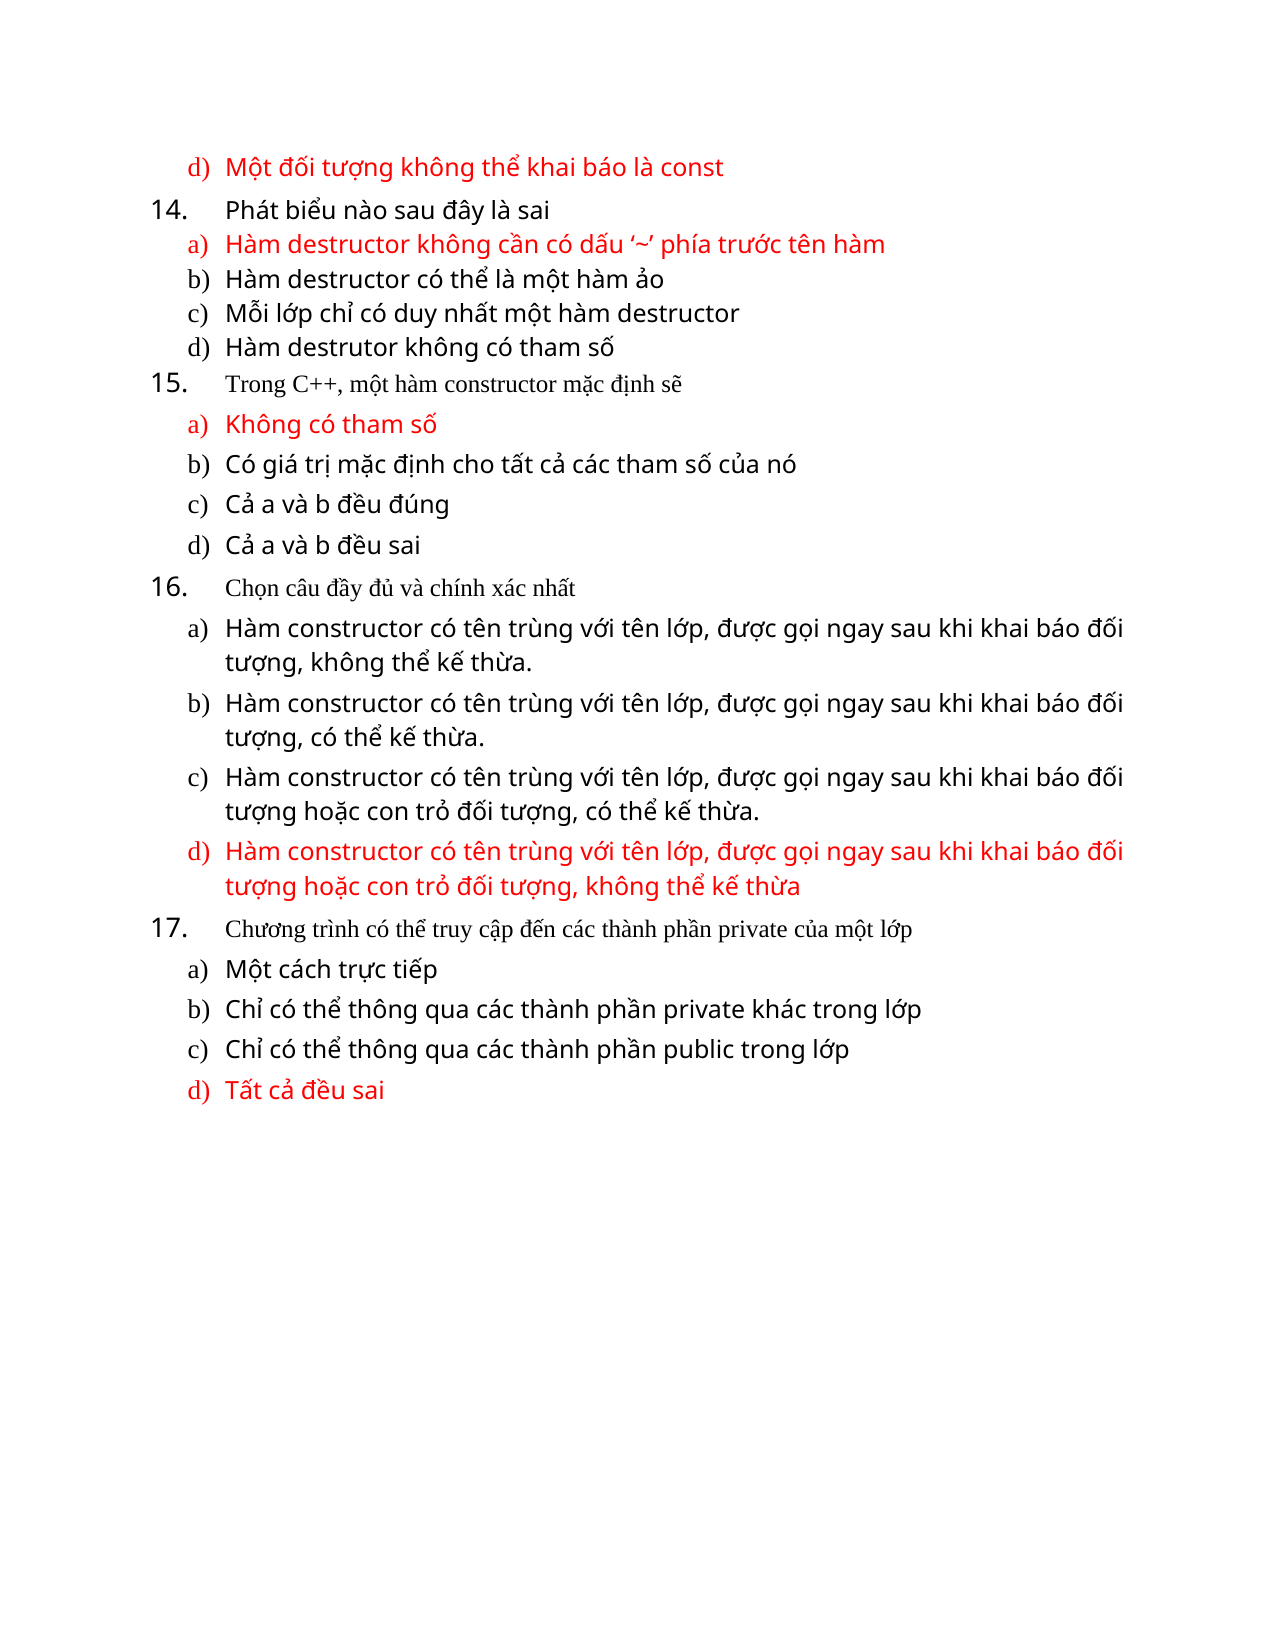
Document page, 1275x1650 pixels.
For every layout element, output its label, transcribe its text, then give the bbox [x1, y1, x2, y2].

list Chỉ có thể thông qua các thành phần private khác trong lớp [187, 992, 1125, 1026]
list Phát biểu nào sau đây là sai [150, 190, 1125, 227]
list Một cách trực tiếp [187, 952, 1125, 986]
list Tất cả đều sai [187, 1072, 1125, 1107]
list Hàm constructor có tên trùng với tên lớp, được gọi ngay sau khi khai báo đối tượng, có thể kế thừa. [187, 685, 1125, 753]
list Hàm constructor có tên trùng với tên lớp, được gọi ngay sau khi khai báo đối tượng hoặc con trỏ đối tượng, không thể kế thừa [187, 834, 1125, 902]
list Hàm constructor có tên trùng với tên lớp, được gọi ngay sau khi khai báo đối tượng hoặc con trỏ đối tượng, có thể kế thừa. [187, 760, 1125, 828]
list Không có tham số [187, 407, 1125, 441]
list Cả a và b đều sai [187, 527, 1125, 562]
list Chọn câu đầy đủ và chính xác nhất [150, 568, 1125, 605]
list Hàm destructor không cần có dấu ‘~’ phía trước tên hàm [187, 227, 1125, 261]
list Một đối tượng không thể khai báo là const [187, 150, 1125, 184]
list Hàm constructor có tên trùng với tên lớp, được gọi ngay sau khi khai báo đối tượng, không thể kế thừa. [187, 611, 1125, 679]
list Trong C++, một hàm constructor mặc định sẽ [150, 363, 1125, 400]
list Hàm destructor có thể là một hàm ảo [187, 261, 1125, 295]
list Chương trình có thể truy cập đến các thành phần private của một lớp [150, 908, 1125, 945]
list Chỉ có thể thông qua các thành phần public trong lớp [187, 1032, 1125, 1066]
list Mỗi lớp chỉ có duy nhất một hàm destructor [187, 295, 1125, 329]
list Hàm destrutor không có tham số [187, 329, 1125, 363]
list Có giá trị mặc định cho tất cả các tham số của nó [187, 447, 1125, 481]
list Cả a và b đều đúng [187, 487, 1125, 521]
